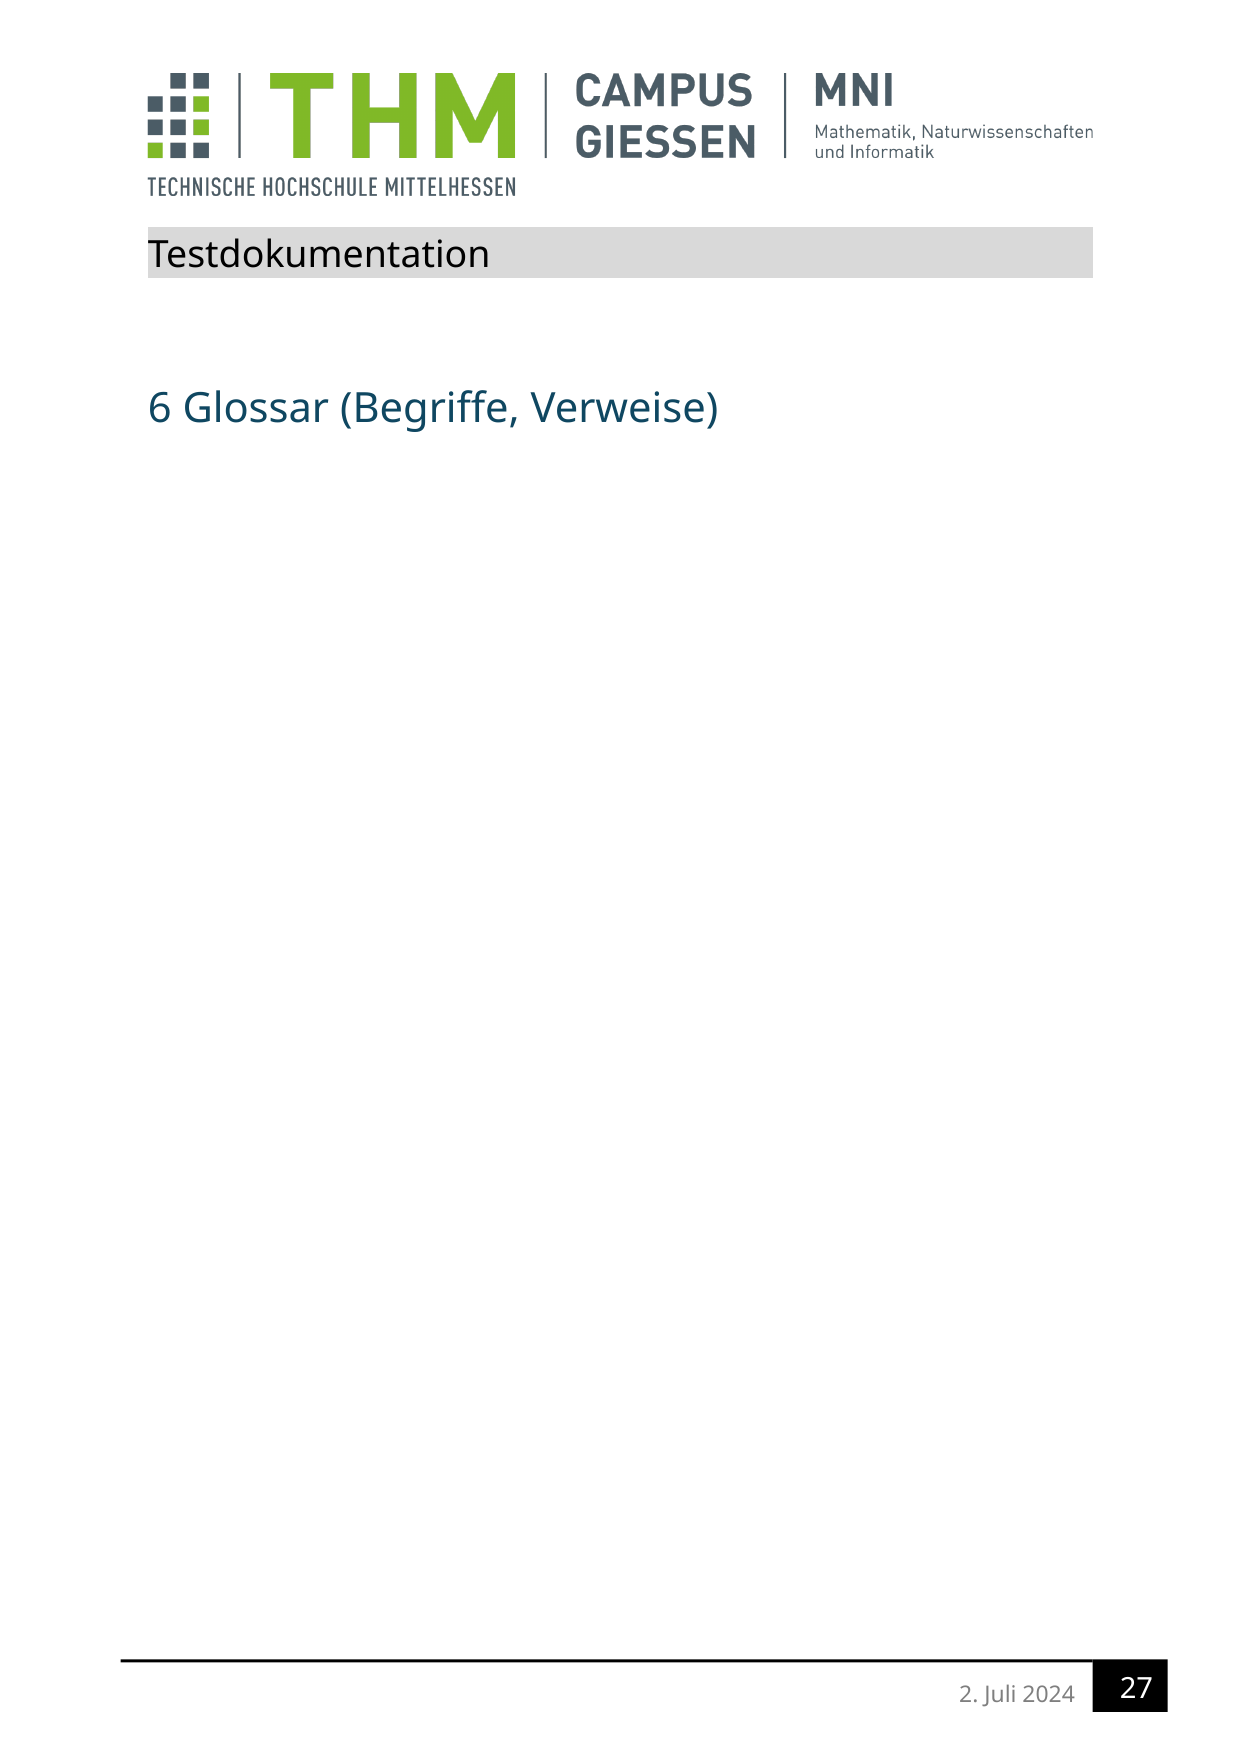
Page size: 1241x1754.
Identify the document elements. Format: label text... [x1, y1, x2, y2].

subtitle 6 Glossar (Begriffe, Verweise) [148, 378, 1093, 435]
picture [147, 73, 1093, 196]
